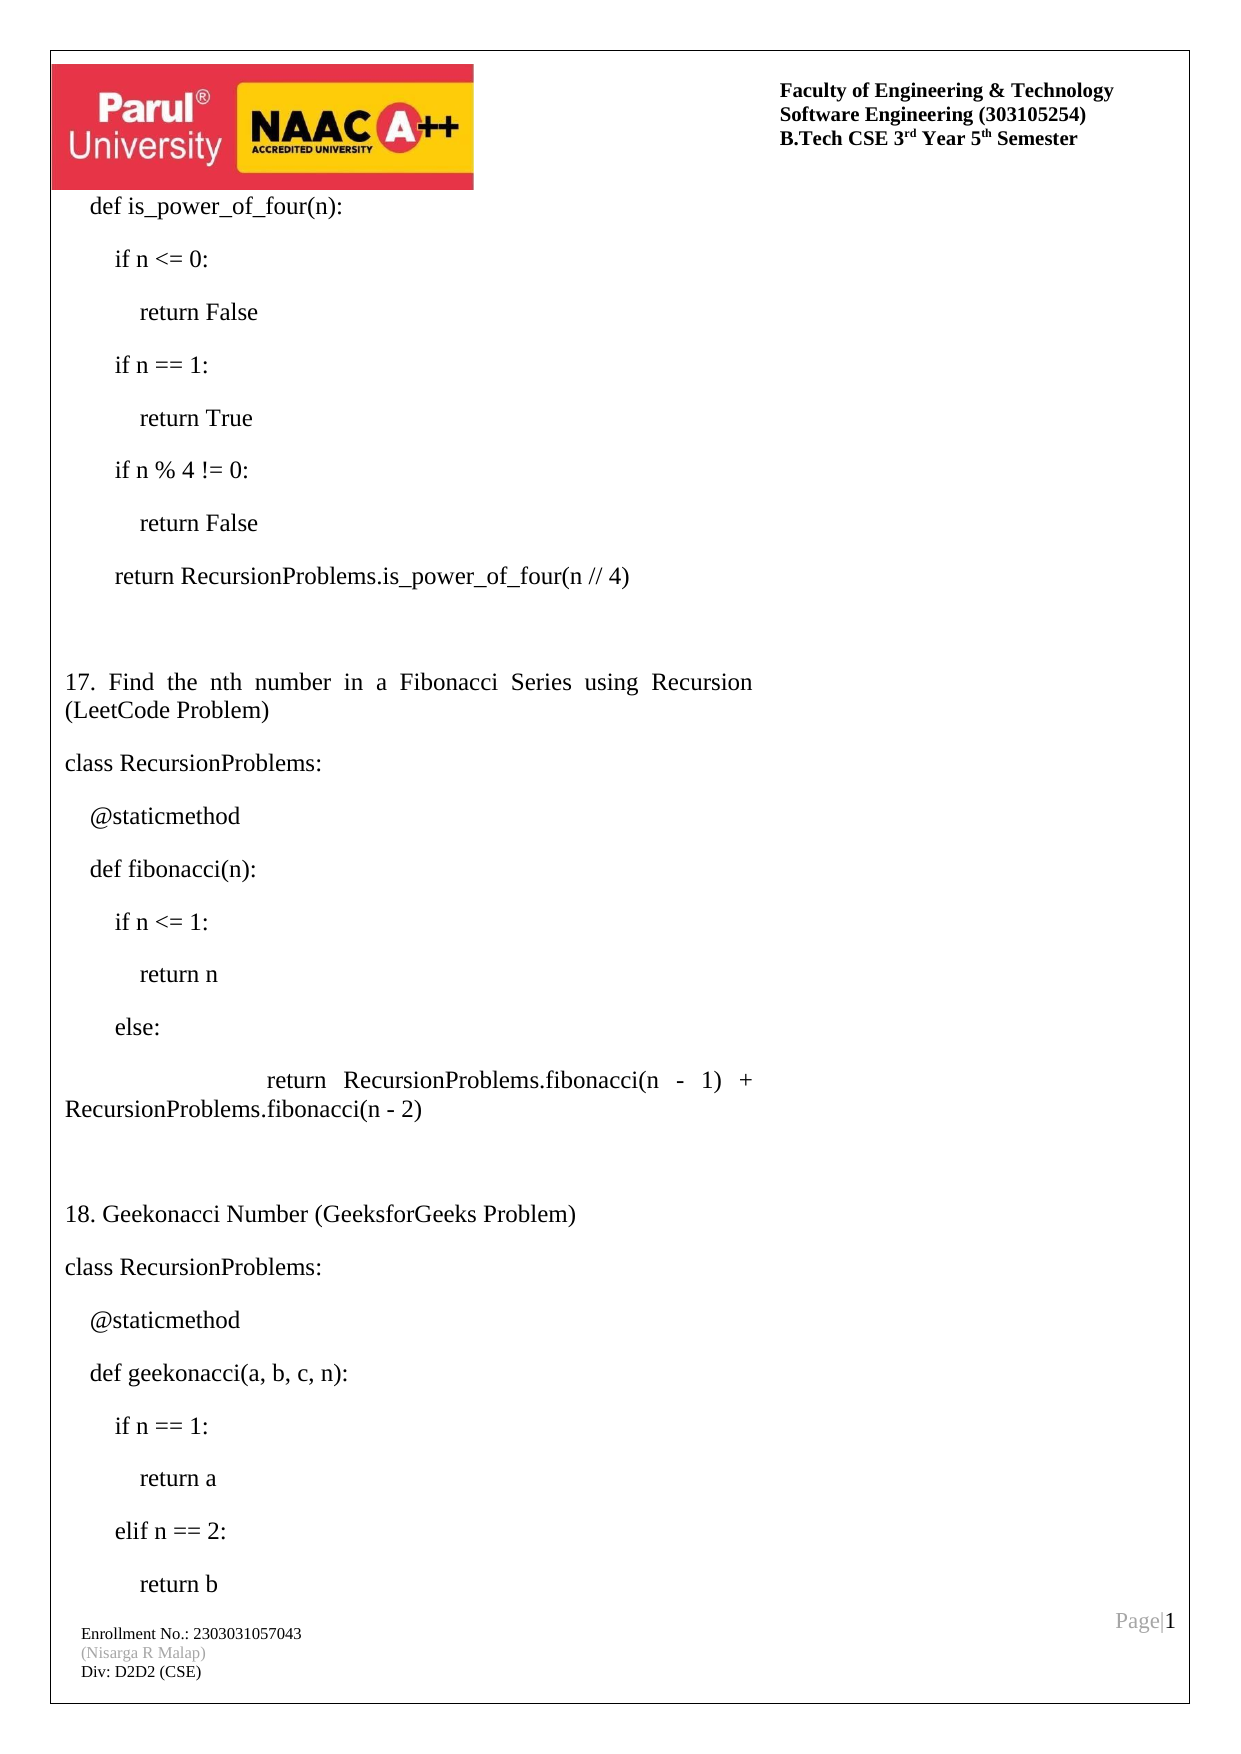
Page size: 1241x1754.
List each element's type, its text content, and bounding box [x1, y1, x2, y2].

text return True [64, 403, 753, 431]
text def geekonacci(a, b, c, n): [64, 1358, 753, 1387]
text @staticmethod [64, 1305, 753, 1334]
text return RecursionProblems.is_power_of_four(n // 4) [64, 561, 753, 590]
text return b [64, 1569, 753, 1598]
text return a [64, 1463, 753, 1492]
text return False [64, 508, 753, 537]
text @staticmethod [64, 801, 753, 830]
text return n [64, 959, 753, 988]
picture [51, 64, 474, 190]
text class RecursionProblems: [64, 1252, 753, 1281]
text if n == 1: [64, 350, 753, 378]
text return RecursionProblems.fibonacci(n - 1) + RecursionProblems.fibonacci(n - 2) [64, 1065, 753, 1123]
text def is_power_of_four(n): [64, 191, 753, 220]
text def fibonacci(n): [64, 854, 753, 883]
text elif n == 2: [64, 1516, 753, 1545]
text 18. Geekonacci Number (GeeksforGeeks Problem) [64, 1199, 753, 1228]
text return False [64, 297, 753, 326]
text if n <= 0: [64, 244, 753, 273]
text if n == 1: [64, 1411, 753, 1439]
text if n <= 1: [64, 907, 753, 935]
text else: [64, 1012, 753, 1041]
text if n % 4 != 0: [64, 455, 753, 484]
text 17. Find the nth number in a Fibonacci Series using Recursion (LeetCode Problem) [64, 667, 753, 724]
text class RecursionProblems: [64, 748, 753, 777]
